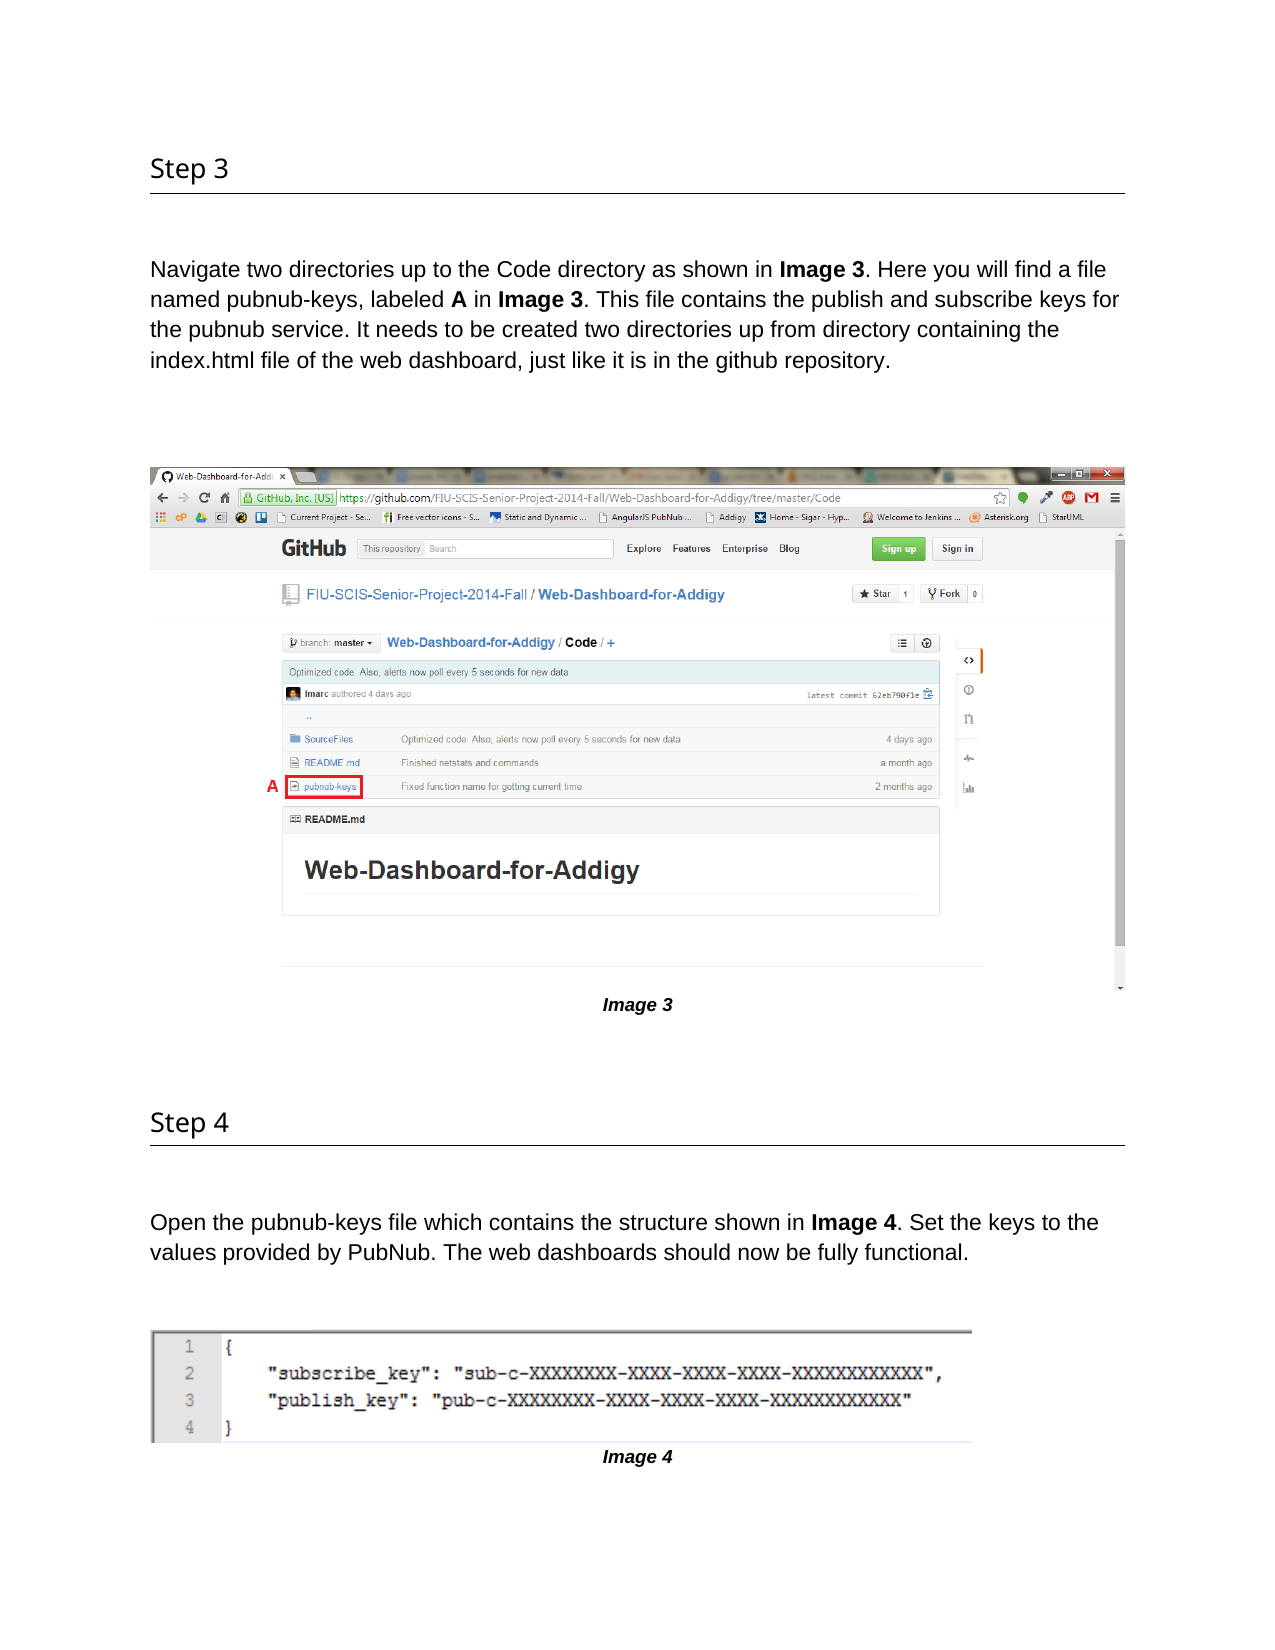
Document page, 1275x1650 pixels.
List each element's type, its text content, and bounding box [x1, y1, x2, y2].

text Navigate two directories up to the Code directory as shown in Image 3. Here you will find a file named pubnub-keys, labeled A in Image 3. This file contains the publish and subscribe keys for the pubnub service. It needs to be created two directories up from directory containing the index.html file of the web dashboard, just like it is in the github repository. [150, 256, 1125, 373]
picture [150, 1329, 972, 1443]
subtitle Step 3 [150, 150, 1125, 187]
picture [150, 467, 1125, 991]
text Open the pubnub-keys file which contains the structure shown in Image 4. Set the keys to the values provided by PubNub. The web dashboards should now be fully functional. [150, 1209, 1125, 1266]
text Image 3 [150, 994, 1125, 1016]
text Image 4 [150, 1446, 1125, 1468]
subtitle Step 4 [150, 1103, 1125, 1140]
